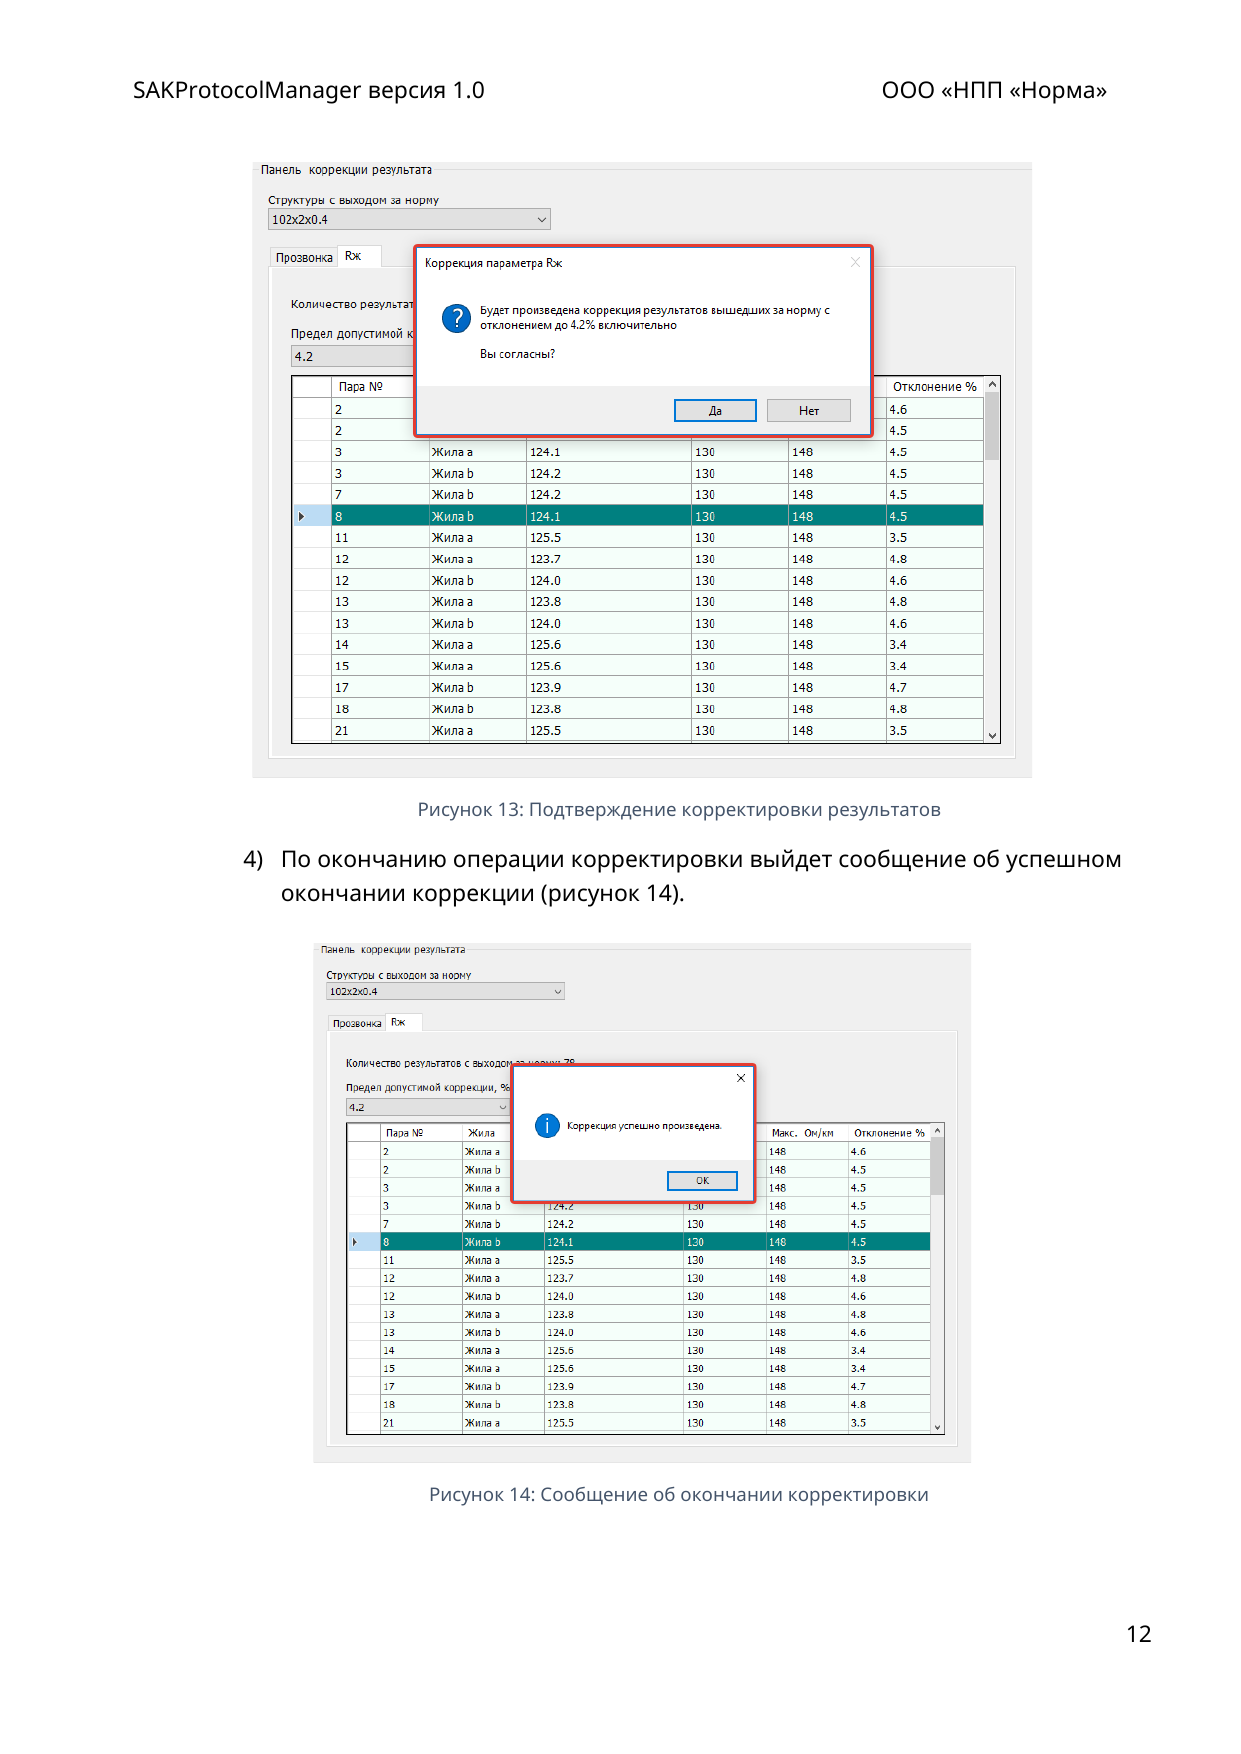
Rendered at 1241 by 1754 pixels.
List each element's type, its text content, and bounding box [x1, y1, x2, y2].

list По окончанию операции корректировки выйдет сообщение об успешном окончании коррекции (рисунок 14). [243, 843, 1152, 908]
picture [313, 943, 972, 1463]
picture [252, 162, 1033, 778]
